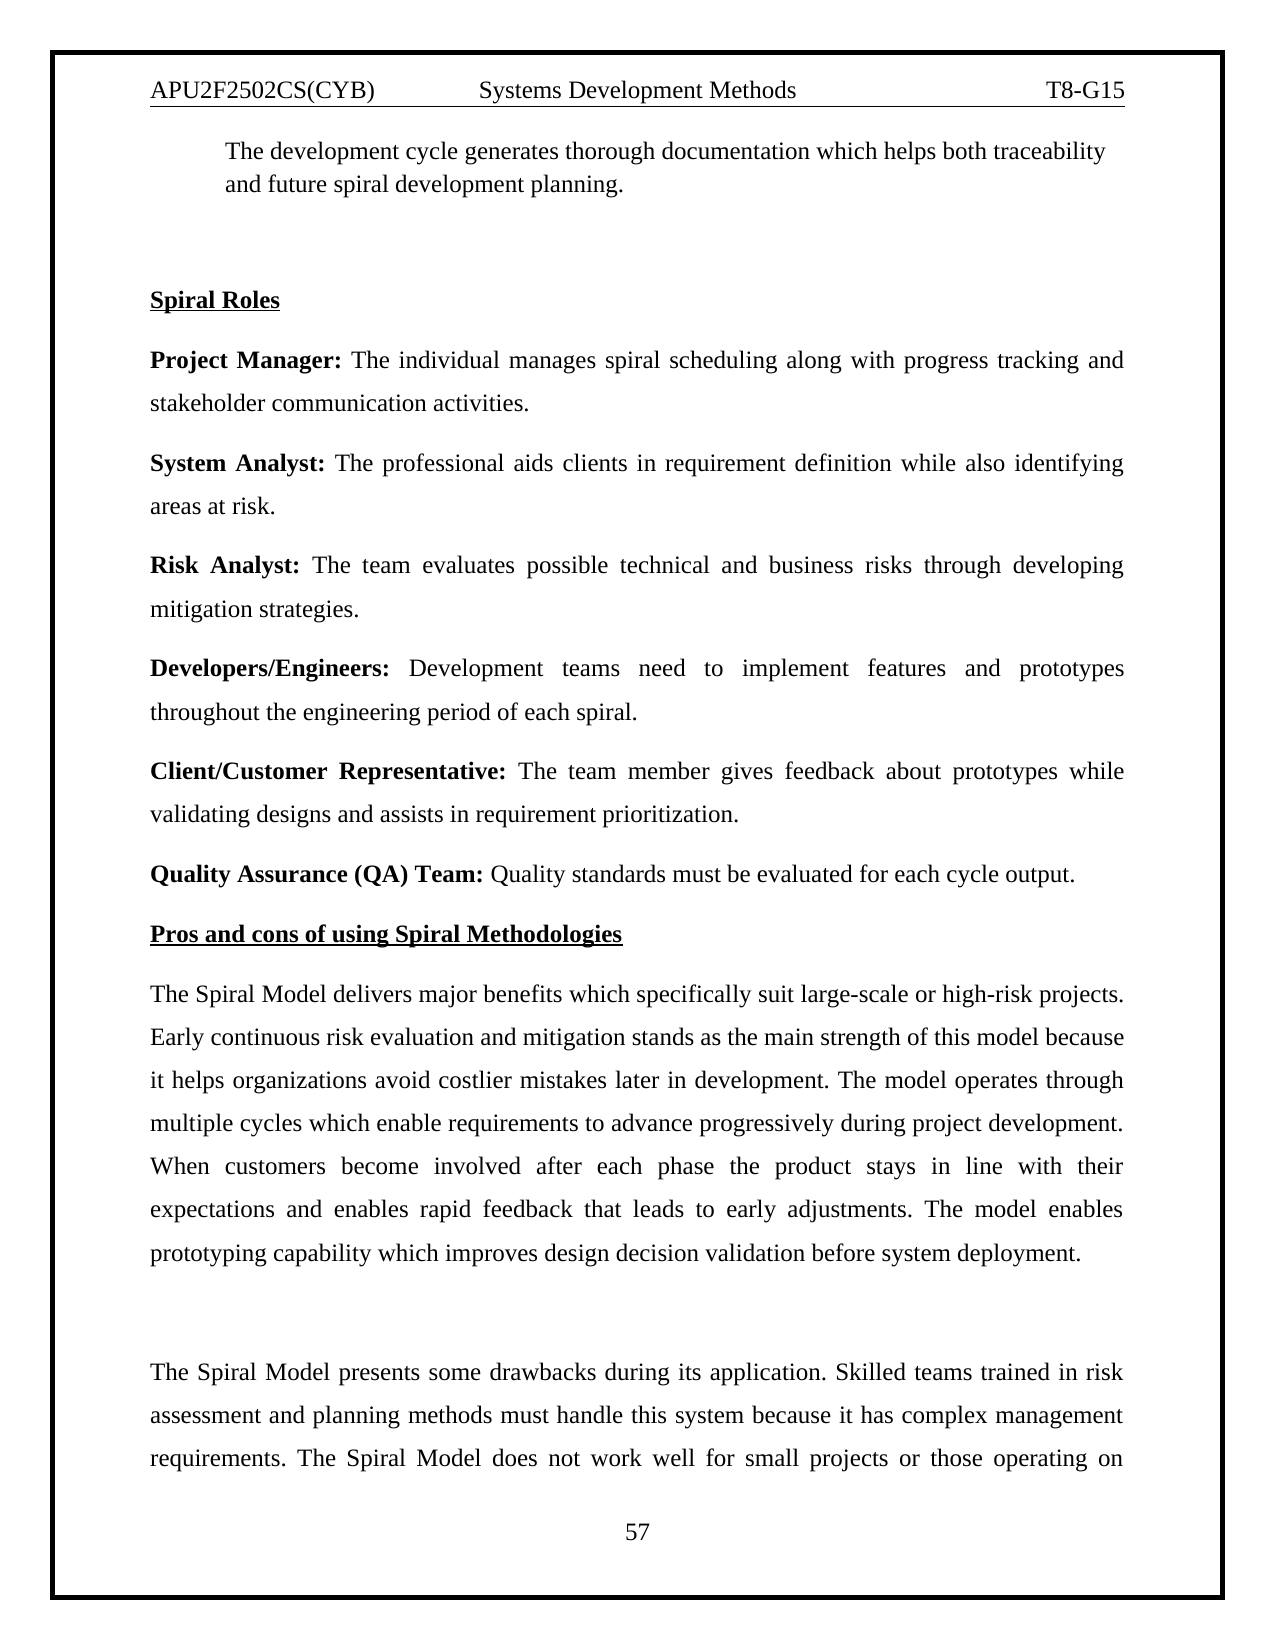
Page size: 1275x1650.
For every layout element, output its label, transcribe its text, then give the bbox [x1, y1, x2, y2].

text Spiral Roles [150, 285, 1125, 314]
text Client/Customer Representative: The team member gives feedback about prototypes while validating designs and assists in requirement prioritization. [150, 756, 1125, 828]
text Developers/Engineers: Development teams need to implement features and prototypes throughout the engineering period of each spiral. [150, 653, 1125, 725]
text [150, 1357, 1125, 1472]
list The development cycle generates thorough documentation which helps both traceability and future spiral development planning. [225, 136, 1125, 198]
text System Analyst: The professional aids clients in requirement definition while also identifying areas at risk. [150, 448, 1125, 519]
text Project Manager: The individual manages spiral scheduling along with progress tracking and stakeholder communication activities. [150, 345, 1125, 417]
text The Spiral Model delivers major benefits which specifically suit large-scale or high-risk projects. Early continuous risk evaluation and mitigation stands as the main strength of this model because it helps organizations avoid costlier mistakes later in development. The model operates through multiple cycles which enable requirements to advance progressively during project development. When customers become involved after each phase the product stays in line with their expectations and enables rapid feedback that leads to early adjustments. The model enables prototyping capability which improves design decision validation before system deployment. [150, 979, 1125, 1266]
text Pros and cons of using Spiral Methodologies [150, 919, 1125, 948]
text Risk Analyst: The team evaluates possible technical and business risks through developing mitigation strategies. [150, 551, 1125, 622]
text Quality Assurance (QA) Team: Quality standards must be evaluated for each cycle output. [150, 859, 1125, 888]
